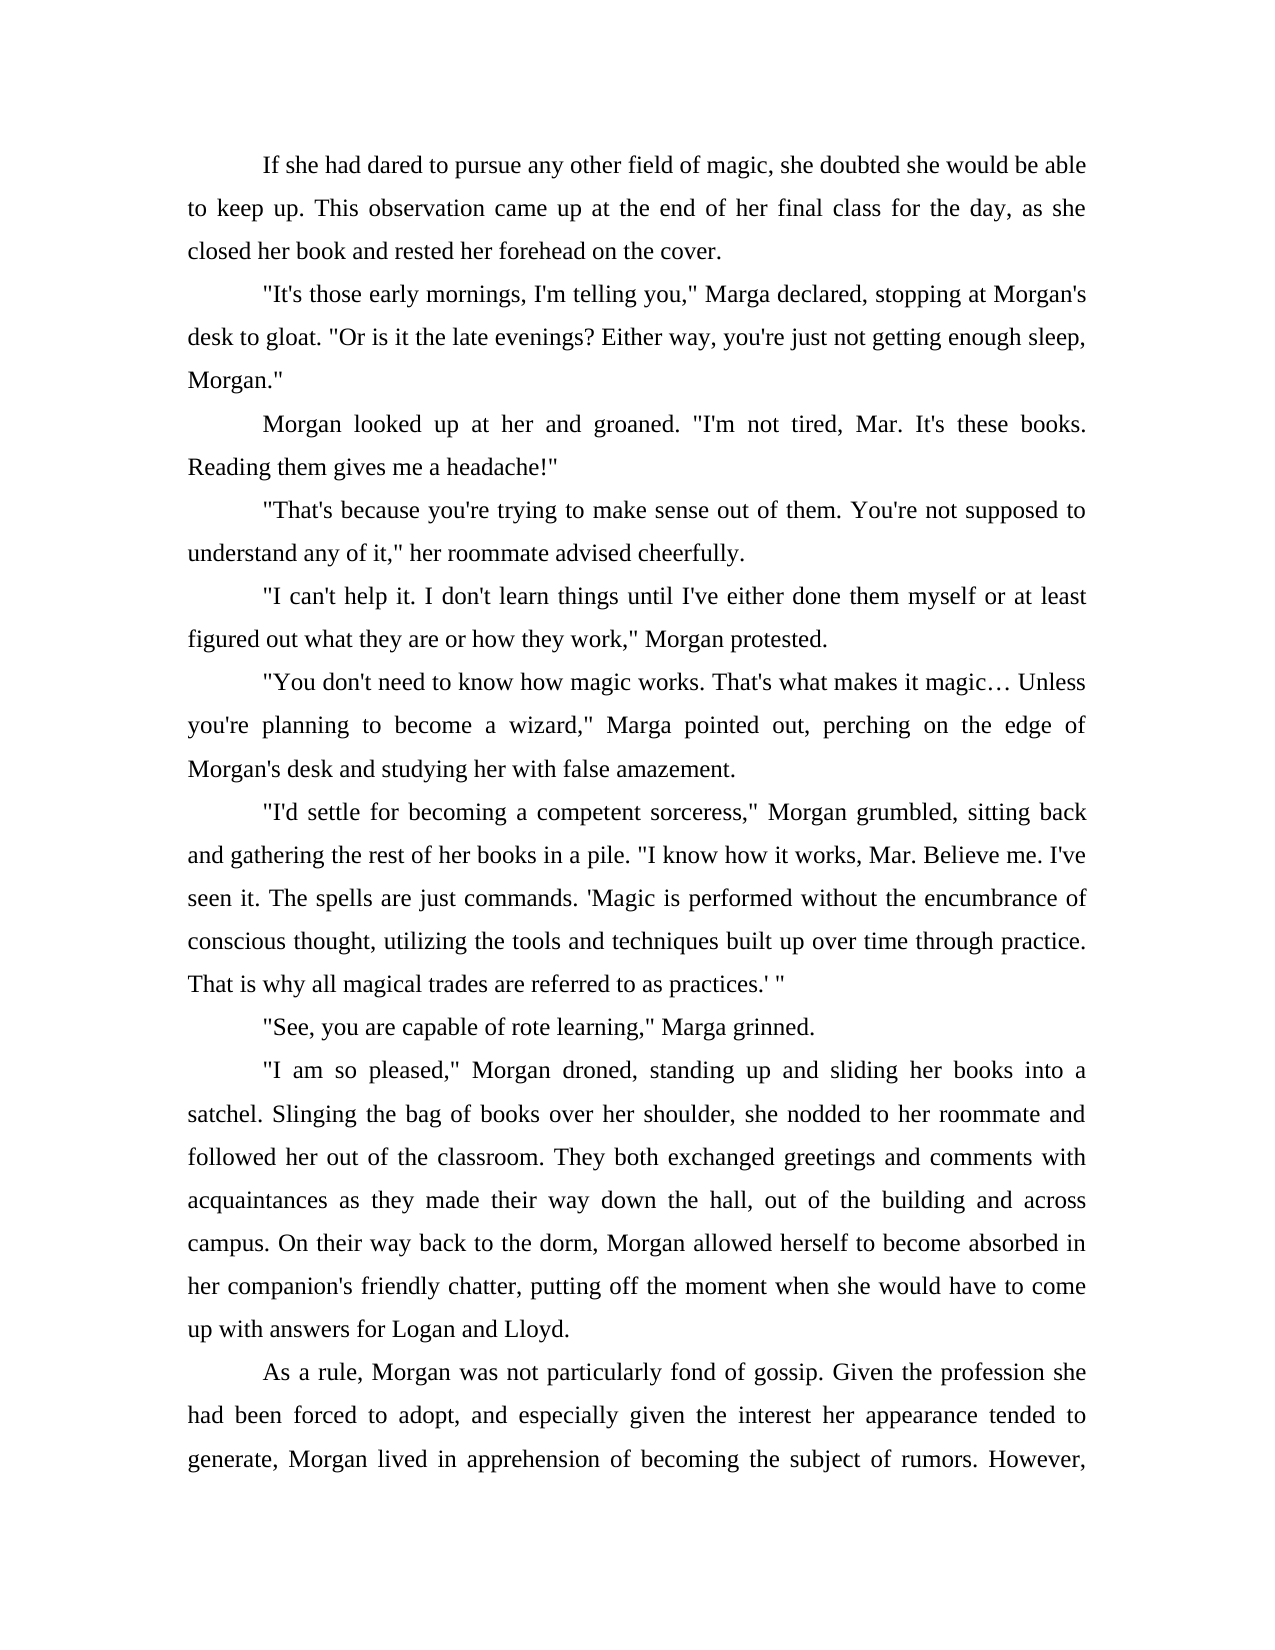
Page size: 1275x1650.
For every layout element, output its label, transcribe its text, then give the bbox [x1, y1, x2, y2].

text "It's those early mornings, I'm telling you," Marga declared, stopping at Morgan's desk to gloat. "Or is it the late evenings? Either way, you're just not getting enough sleep, Morgan." [187, 279, 1087, 394]
text "That's because you're trying to make sense out of them. You're not supposed to understand any of it," her roommate advised cheerfully. [187, 495, 1087, 567]
text "I can't help it. I don't learn things until I've either done them myself or at least figured out what they are or how they work," Morgan protested. [187, 581, 1087, 653]
text "You don't need to know how magic works. That's what makes it magic… Unless you're planning to become a wizard," Marga pointed out, perching on the edge of Morgan's desk and studying her with false amazement. [187, 667, 1087, 782]
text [187, 1357, 1087, 1472]
text Morgan looked up at her and groaned. "I'm not tired, Mar. It's these books. Reading them gives me a headache!" [187, 409, 1087, 481]
text "I'd settle for becoming a competent sorceress," Morgan grumbled, sitting back and gathering the rest of her books in a pile. "I know how it works, Mar. Believe me. I've seen it. The spells are just commands. 'Magic is performed without the encumbrance of conscious thought, utilizing the tools and techniques built up over time through practice. That is why all magical trades are referred to as practices.' " [187, 797, 1087, 998]
text If she had dared to pursue any other field of magic, she doubted she would be able to keep up. This observation came up at the end of her final class for the day, as she closed her book and rested her forehead on the cover. [187, 150, 1087, 265]
text "See, you are capable of rote learning," Marga grinned. [187, 1012, 1087, 1041]
text "I am so pleased," Morgan droned, standing up and sliding her books into a satchel. Slinging the bag of books over her shoulder, she nodded to her roommate and followed her out of the classroom. They both exchanged greetings and comments with acquaintances as they made their way down the hall, out of the building and across campus. On their way back to the dorm, Morgan allowed herself to become absorbed in her companion's friendly chatter, putting off the moment when she would have to come up with answers for Logan and Lloyd. [187, 1056, 1087, 1343]
